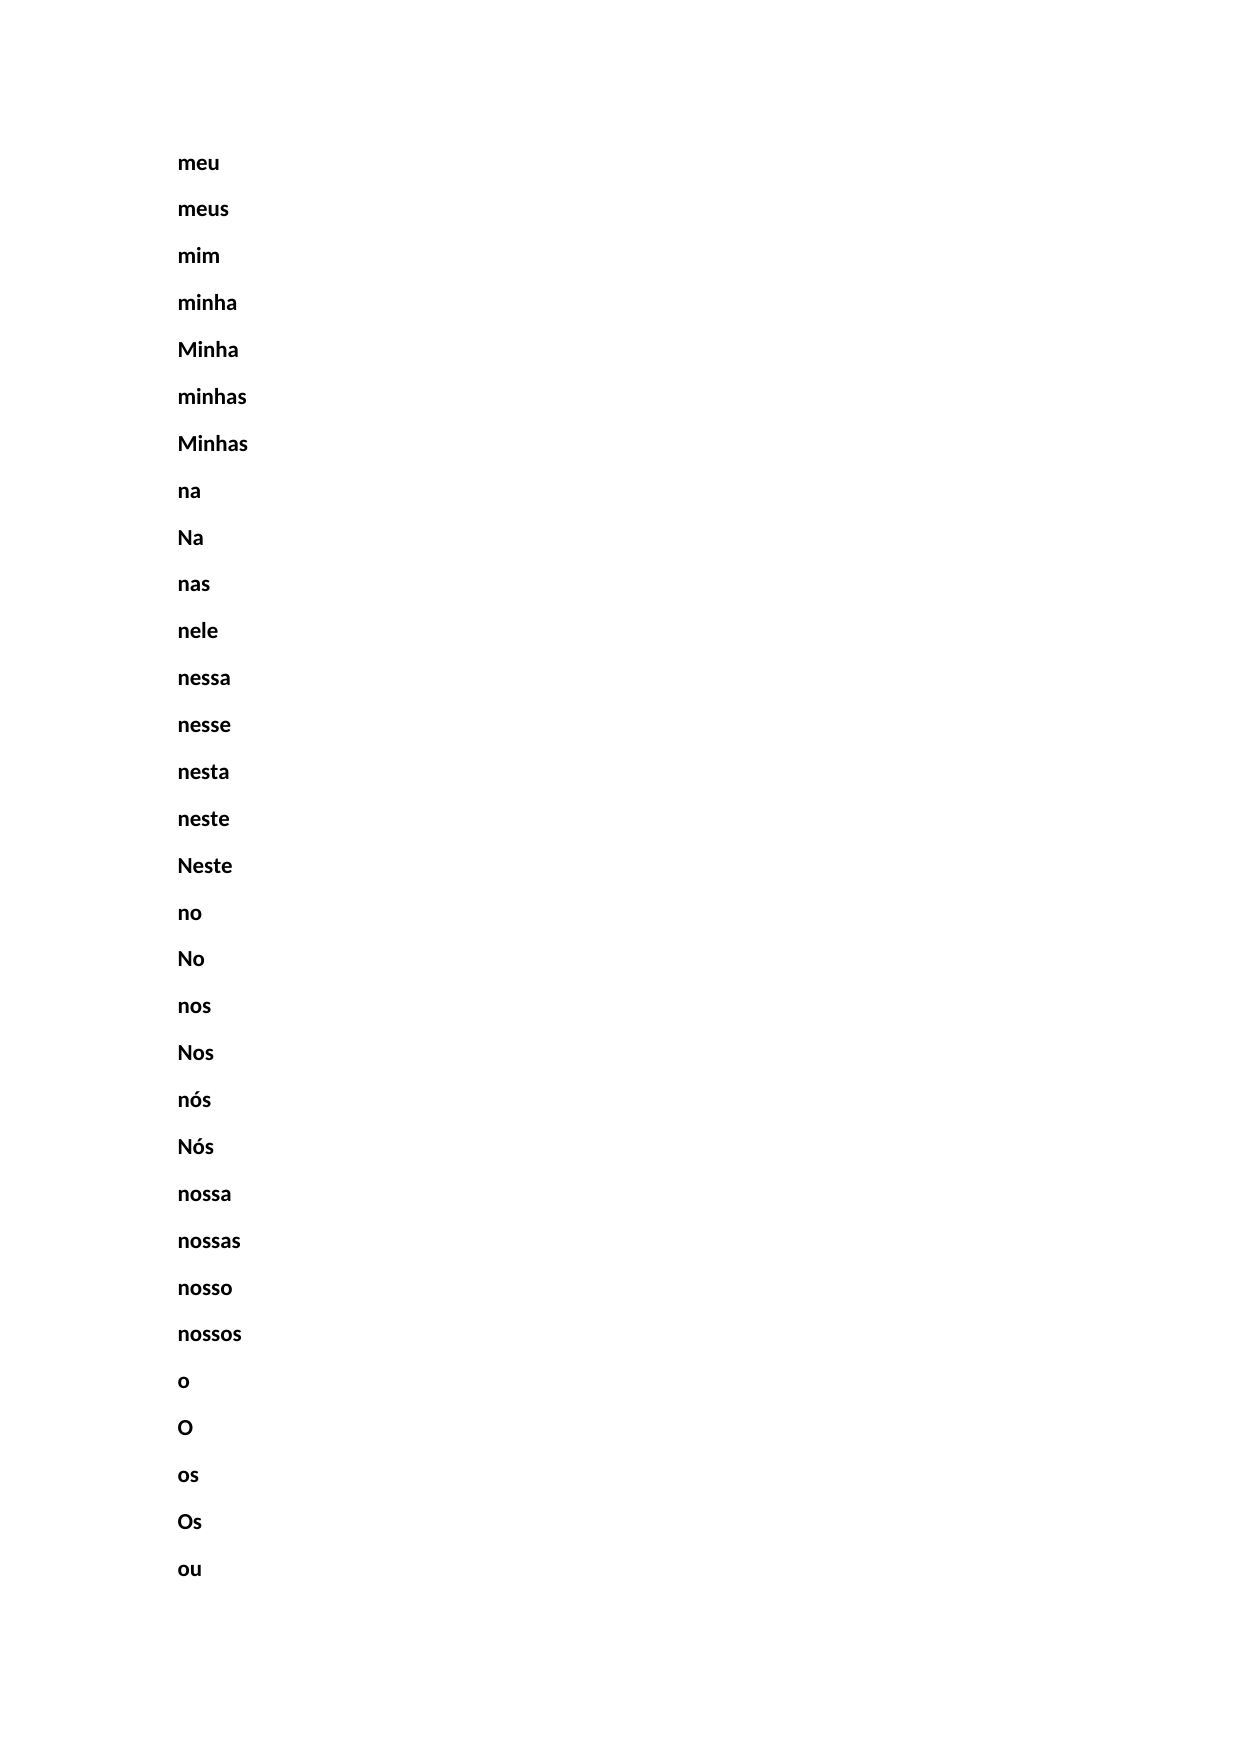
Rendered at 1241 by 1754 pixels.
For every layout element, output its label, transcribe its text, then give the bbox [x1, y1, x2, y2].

text nosso [177, 1273, 1063, 1301]
text nele [177, 616, 1063, 644]
text nossos [177, 1319, 1063, 1347]
text os [177, 1460, 1063, 1488]
text Neste [177, 851, 1063, 879]
text nesta [177, 757, 1063, 785]
text O [177, 1413, 1063, 1441]
text meu [177, 148, 1063, 176]
text na [177, 476, 1063, 504]
text Minhas [177, 429, 1063, 457]
text Nos [177, 1038, 1063, 1066]
text Minha [177, 335, 1063, 363]
text nesse [177, 710, 1063, 738]
text ou [177, 1554, 1063, 1582]
text minha [177, 288, 1063, 316]
text nossas [177, 1226, 1063, 1254]
text nas [177, 569, 1063, 597]
text neste [177, 804, 1063, 832]
text Os [177, 1507, 1063, 1535]
text nossa [177, 1179, 1063, 1207]
text mim [177, 241, 1063, 269]
text No [177, 944, 1063, 972]
text Nós [177, 1132, 1063, 1160]
text nessa [177, 663, 1063, 691]
text nos [177, 991, 1063, 1019]
text no [177, 898, 1063, 926]
text o [177, 1366, 1063, 1394]
text minhas [177, 382, 1063, 410]
text meus [177, 194, 1063, 222]
text nós [177, 1085, 1063, 1113]
text Na [177, 523, 1063, 551]
